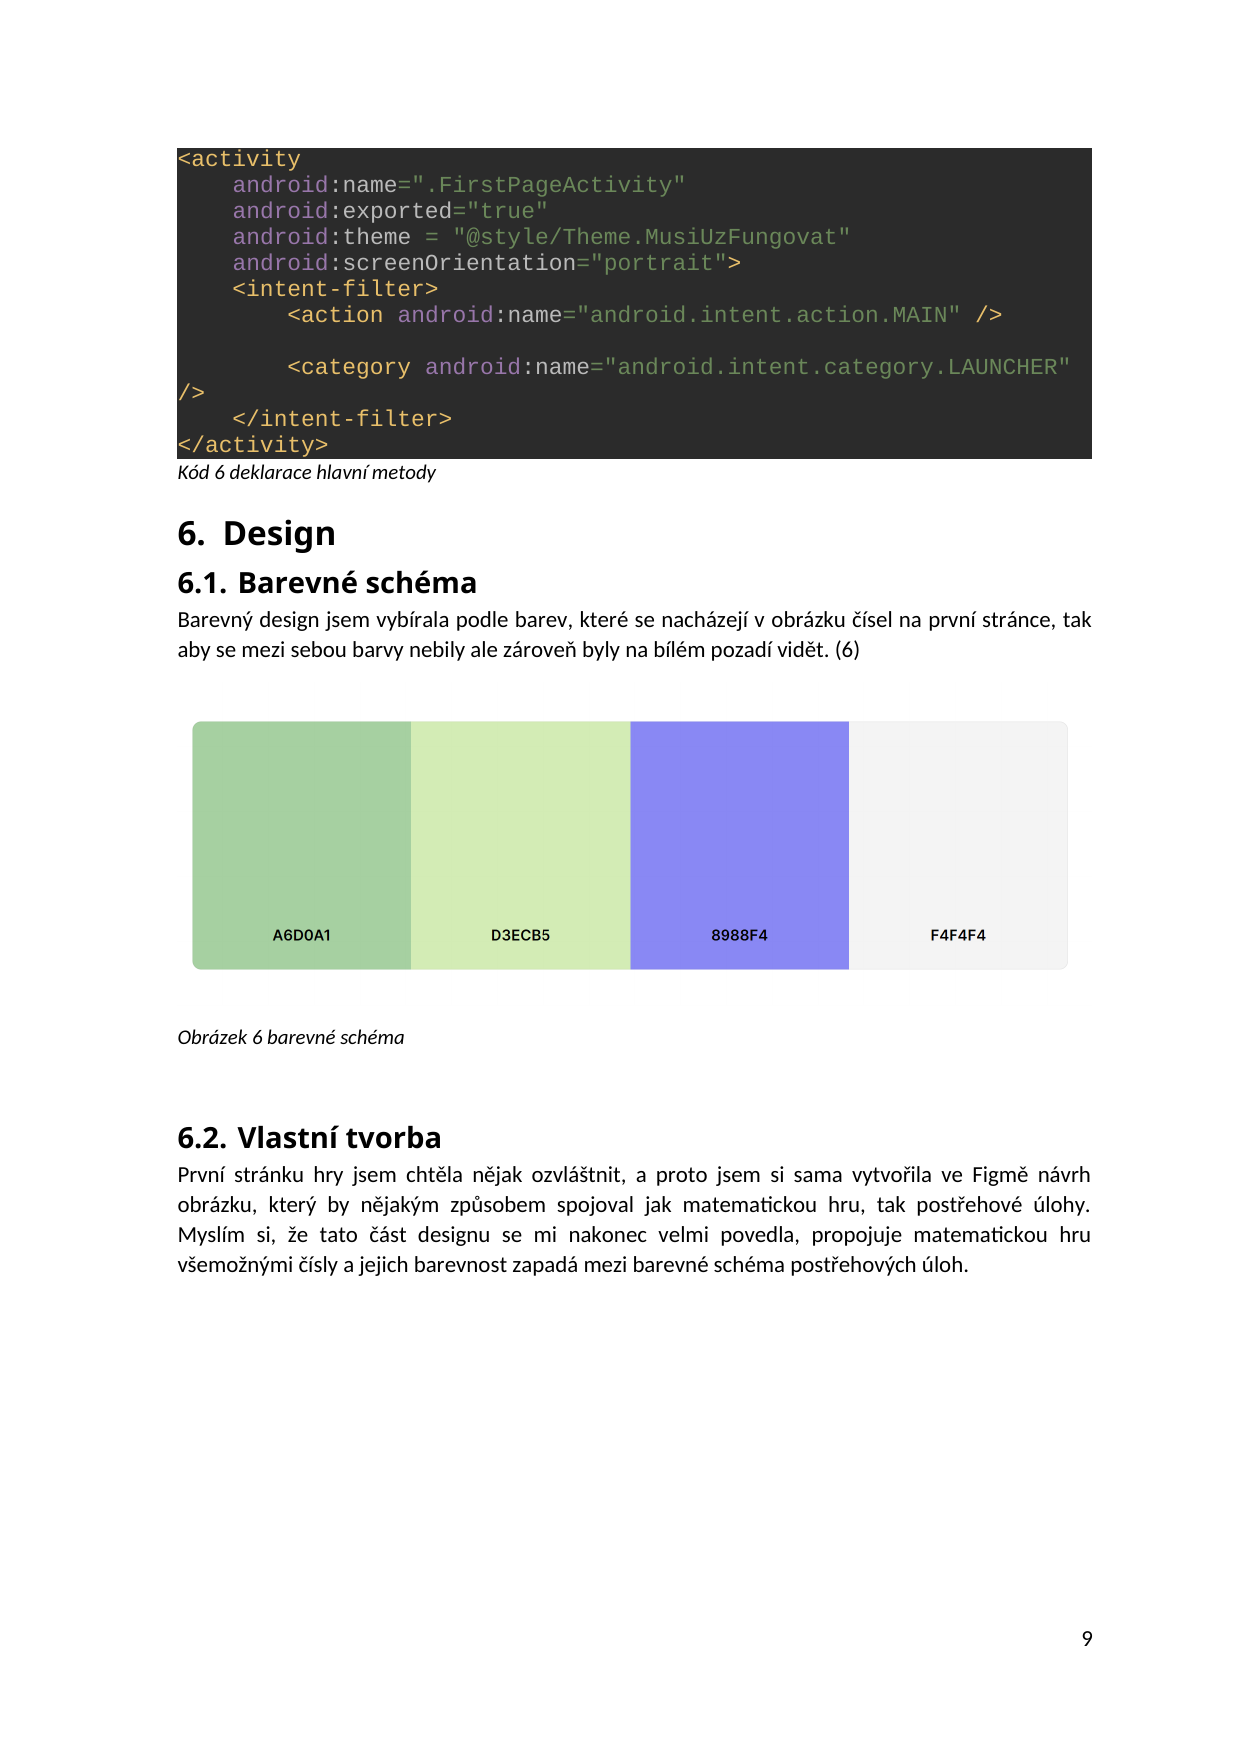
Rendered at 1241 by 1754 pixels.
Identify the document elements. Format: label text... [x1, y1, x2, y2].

subtitle Barevné schéma [177, 562, 1092, 602]
text Barevný design jsem vybírala podle barev, které se nacházejí v obrázku čísel na první stránce, tak aby se mezi sebou barvy nebily ale zároveň byly na bílém pozadí vidět. (6) [177, 605, 1092, 663]
picture [177, 682, 1093, 1006]
subtitle Design [177, 509, 1092, 555]
text Obrázek 6 barevné schéma [177, 1024, 1092, 1049]
text <activity android:name=".FirstPageActivity" android:exported="true" android:theme = "@style/Theme.MusiUzFungovat" android:screenOrientation="portrait"> <intent-filter> <action android:name="android.intent.action.MAIN" /> <category android:name="android.intent.category.LAUNCHER" /> </intent-filter> </activity> [177, 148, 1092, 459]
subtitle Vlastní tvorba [177, 1117, 1092, 1157]
text Kód 6 deklarace hlavní metody [177, 459, 1092, 484]
text První stránku hry jsem chtěla nějak ozvláštnit, a proto jsem si sama vytvořila ve Figmě návrh obrázku, který by nějakým způsobem spojoval jak matematickou hru, tak postřehové úlohy. Myslím si, že tato část designu se mi nakonec velmi povedla, propojuje matematickou hru všemožnými čísly a jejich barevnost zapadá mezi barevné schéma postřehových úloh. [177, 1160, 1092, 1278]
